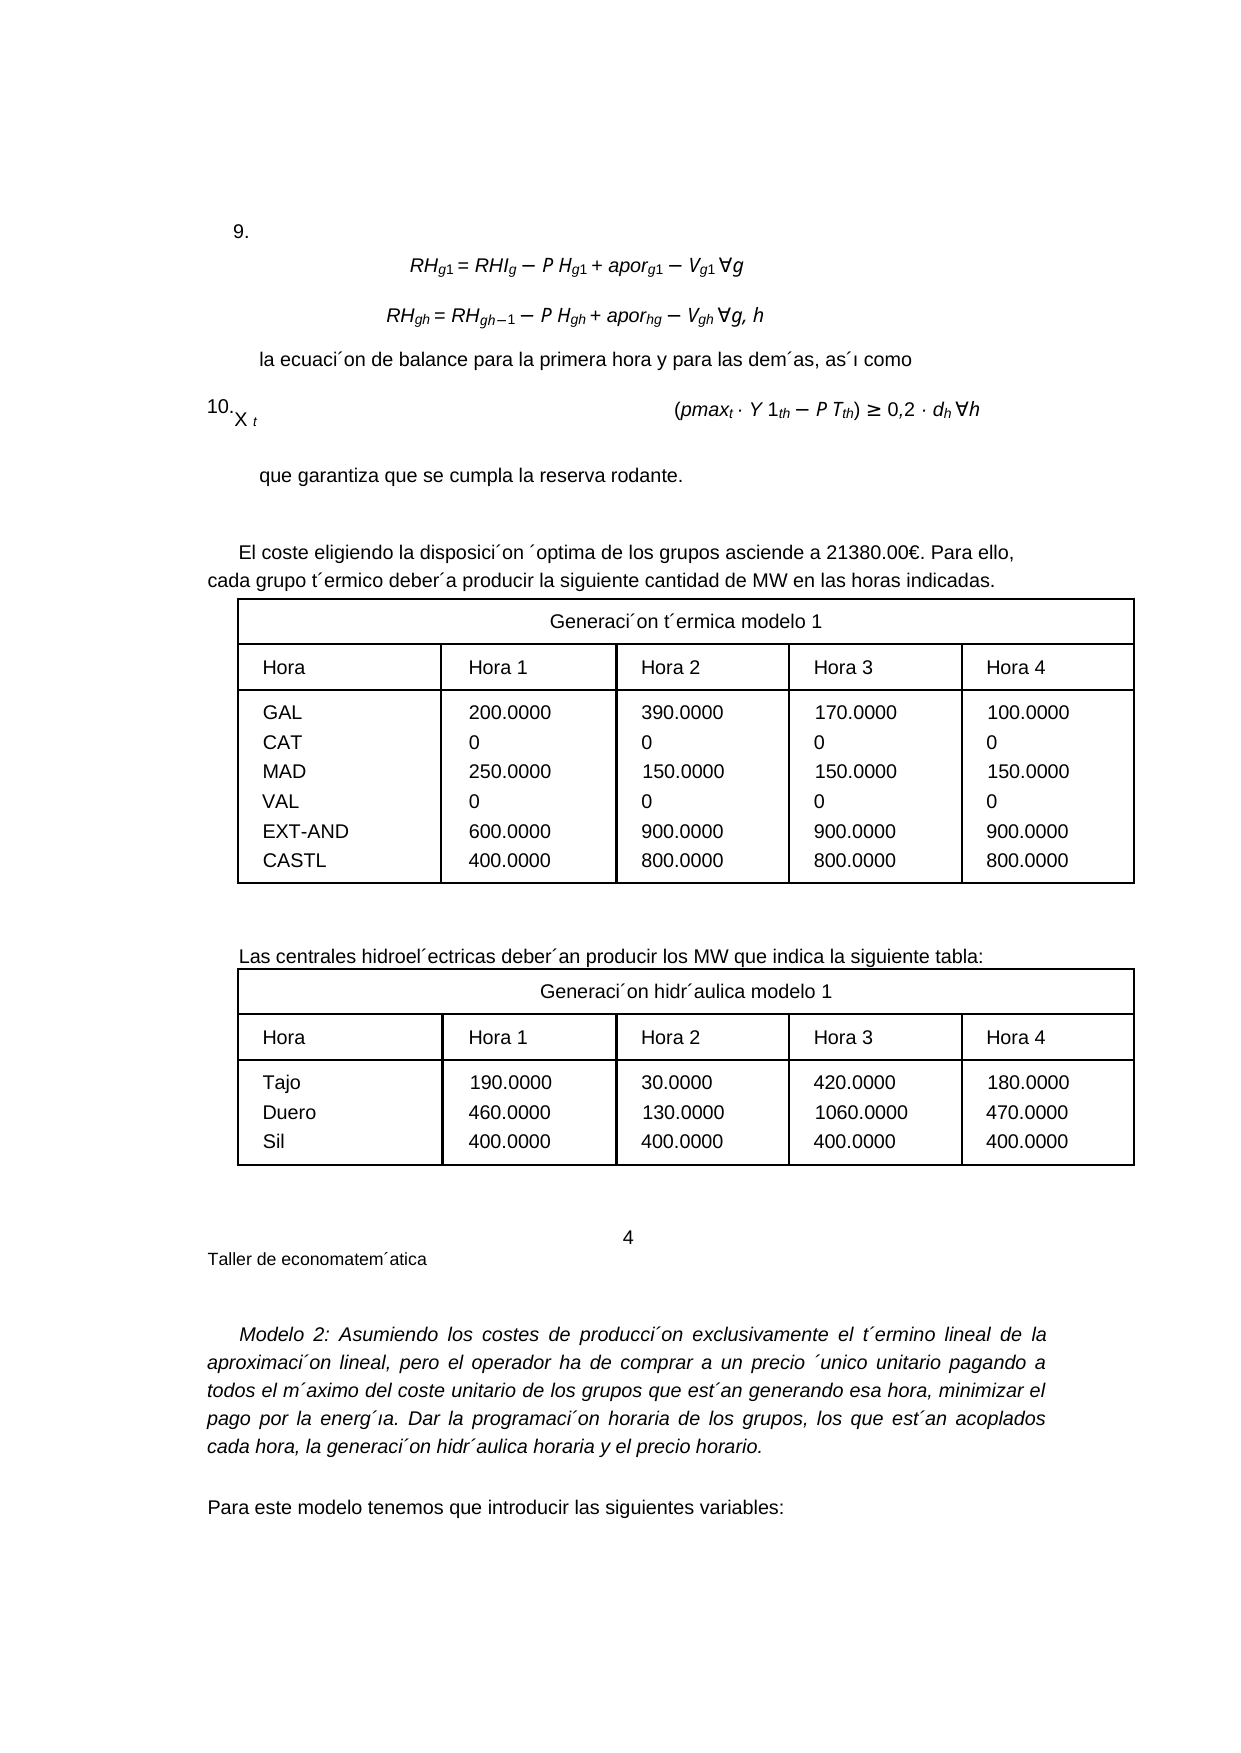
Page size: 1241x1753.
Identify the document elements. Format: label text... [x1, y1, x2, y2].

table_cell Hora 3 [790, 645, 961, 689]
text 10.X t [207, 394, 674, 434]
text Las centrales hidroel´ectricas deber´an producir los MW que indica la siguiente tabla: [238, 945, 1142, 967]
table_cell Tajo Duero Sil [239, 1061, 441, 1163]
table_cell 390.0000 0 150.0000 0 900.0000 800.0000 [618, 691, 788, 882]
table_cell 180.0000 470.0000 400.0000 [963, 1061, 1133, 1163]
table_cell Hora 3 [790, 1015, 961, 1059]
table_header Generaci´on hidr´aulica modelo 1 [239, 970, 1133, 1013]
table_cell 190.0000 460.0000 400.0000 [444, 1061, 615, 1163]
table_cell 170.0000 0 150.0000 0 900.0000 800.0000 [790, 691, 961, 882]
text 9. [233, 220, 1142, 243]
table_cell 420.0000 1060.0000 400.0000 [790, 1061, 961, 1163]
text RHgh = RHgh−1 − P Hgh + aporhg − Vgh ∀g, h [386, 297, 1142, 329]
text la ecuaci´on de balance para la primera hora y para las dem´as, as´ı como [259, 348, 1142, 371]
text El coste eligiendo la disposici´on ´optima de los grupos asciende a 21380.00€. Para ello, cada grupo t´ermico deber´a producir la siguiente cantidad de MW en las horas indicadas. [207, 541, 1049, 592]
text que garantiza que se cumpla la reserva rodante. [259, 464, 1142, 487]
text Para este modelo tenemos que introducir las siguientes variables: [207, 1496, 1142, 1519]
text Modelo 2: Asumiendo los costes de producci´on exclusivamente el t´ermino lineal de la aproximaci´on lineal, pero el operador ha de comprar a un precio ´unico unitario pagando a todos el m´aximo del coste unitario de los grupos que est´an generando esa hora, minimizar el pago por la energ´ıa. Dar la programaci´on horaria de los grupos, los que est´an acoplados cada hora, la generaci´on hidr´aulica horaria y el precio horario. [207, 1322, 1049, 1458]
table_header Generaci´on t´ermica modelo 1 [239, 600, 1133, 643]
table_cell GAL CAT MAD VAL EXT-AND CASTL [239, 691, 440, 882]
text 4 [623, 1226, 1142, 1249]
table_cell Hora 4 [963, 645, 1133, 689]
table_cell Hora 2 [618, 1015, 788, 1059]
table_cell Hora 1 [442, 645, 615, 689]
table_cell 200.0000 0 250.0000 0 600.0000 400.0000 [442, 691, 615, 882]
text RHg1 = RHIg − P Hg1 + aporg1 − Vg1 ∀g [409, 250, 1142, 278]
table_cell 30.0000 130.0000 400.0000 [618, 1061, 788, 1163]
table_cell 100.0000 0 150.0000 0 900.0000 800.0000 [963, 691, 1133, 882]
table_cell Hora 4 [963, 1015, 1133, 1059]
table_cell Hora [239, 1015, 441, 1059]
table_cell Hora 2 [618, 645, 788, 689]
table_cell Hora 1 [444, 1015, 615, 1059]
text Taller de economatem´atica [207, 1249, 1142, 1269]
text (pmaxt · Y 1th − P Tth) ≥ 0,2 · dh ∀h [674, 394, 1142, 423]
table_cell Hora [239, 645, 440, 689]
